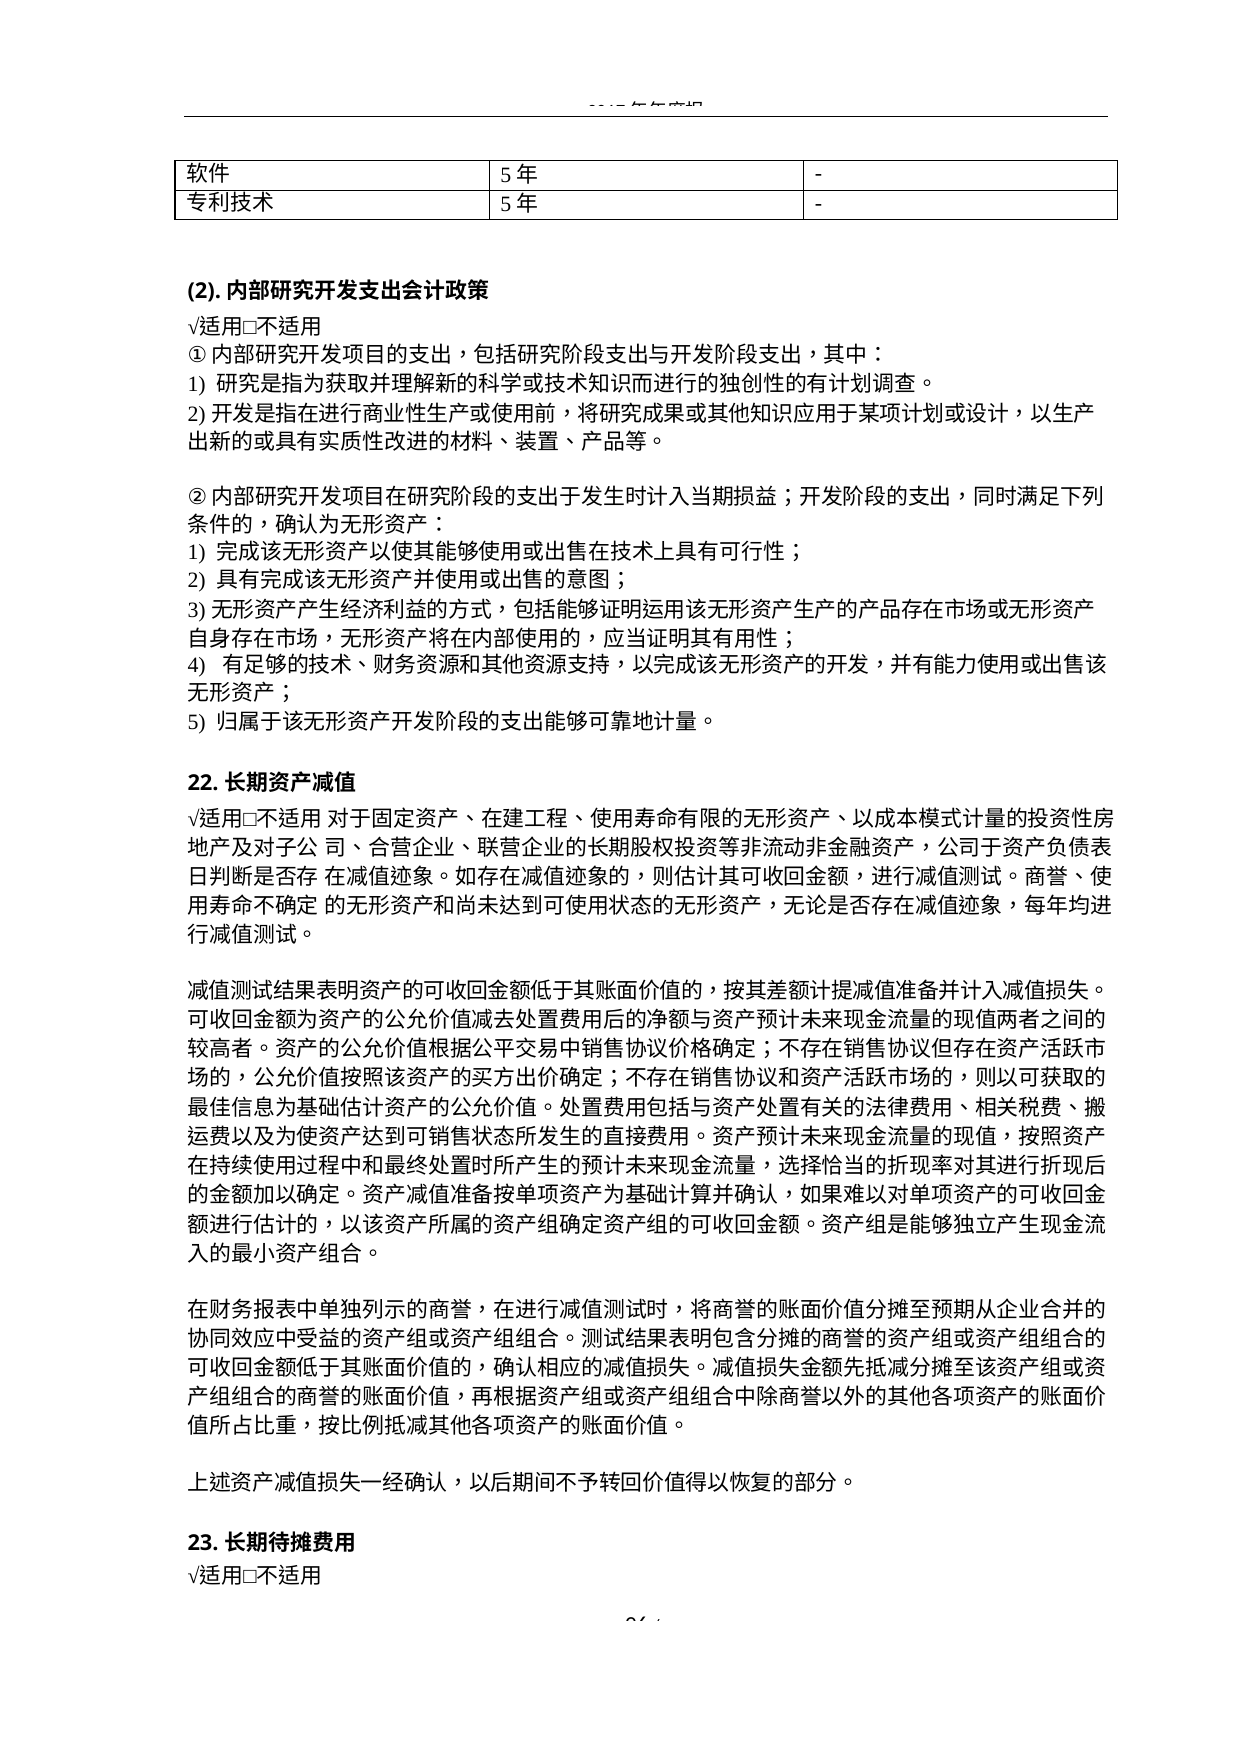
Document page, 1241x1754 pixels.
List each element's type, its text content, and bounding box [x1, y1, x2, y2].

subtitle (2). 内部研究开发支出会计政策 [187, 275, 875, 305]
text 1) 完成该无形资产以使其能够使用或出售在技术上具有可行性； [187, 538, 875, 565]
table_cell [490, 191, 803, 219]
text 减值测试结果表明资产的可收回金额低于其账面价值的，按其差额计提减值准备并计入减值损失。 可收回金额为资产的公允价值减去处置费用后的净额与资产预计未来现金流量的现值两者之间的 较高者。资产的公允价值根据公平交易中销售协议价格确定；不存在销售协议但存在资产活跃市 场的，公允价值按照该资产的买方出价确定；不存在销售协议和资产活跃市场的，则以可获取的 最佳信息为基础估计资产的公允价值。处置费用包括与资产处置有关的法律费用、相关税费、搬 运费以及为使资产达到可销售状态所发生的直接费用。资产预计未来现金流量的现值，按照资产 在持续使用过程中和最终处置时所产生的预计未来现金流量，选择恰当的折现率对其进行折现后 的金额加以确定。资产减值准备按单项资产为基础计算并确认，如果难以对单项资产的可收回金 额进行估计的，以该资产所属的资产组确定资产组的可收回金额。资产组是能够独立产生现金流 入的最小资产组合。 [187, 975, 1125, 1268]
text 2) 具有完成该无形资产并使用或出售的意图； [187, 565, 875, 593]
subtitle 22. 长期资产减值 [187, 766, 875, 796]
text 无形资产； [187, 678, 875, 706]
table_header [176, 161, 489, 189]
text 在财务报表中单独列示的商誉，在进行减值测试时，将商誉的账面价值分摊至预期从企业合并的 协同效应中受益的资产组或资产组组合。测试结果表明包含分摊的商誉的资产组或资产组组合的 可收回金额低于其账面价值的，确认相应的减值损失。减值损失金额先抵减分摊至该资产组或资 产组组合的商誉的账面价值，再根据资产组或资产组组合中除商誉以外的其他各项资产的账面价 值所占比重，按比例抵减其他各项资产的账面价值。 [187, 1294, 1108, 1440]
text 1) 研究是指为获取并理解新的科学或技术知识而进行的独创性的有计划调查。 [187, 368, 1108, 397]
text ①内部研究开发项目的支出，包括研究阶段支出与开发阶段支出，其中： [187, 340, 1108, 368]
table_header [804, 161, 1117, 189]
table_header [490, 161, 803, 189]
text √适用□不适用 对于固定资产、在建工程、使用寿命有限的无形资产、以成本模式计量的投资性房地产及对子公 司、合营企业、联营企业的长期股权投资等非流动非金融资产，公司于资产负债表日判断是否存 在减值迹象。如存在减值迹象的，则估计其可收回金额，进行减值测试。商誉、使用寿命不确定 的无形资产和尚未达到可使用状态的无形资产，无论是否存在减值迹象，每年均进行减值测试。 [187, 803, 1125, 949]
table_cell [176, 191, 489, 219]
text ②内部研究开发项目在研究阶段的支出于发生时计入当期损益；开发阶段的支出，同时满足下列 条件的，确认为无形资产： [187, 482, 1108, 538]
text 5) 归属于该无形资产开发阶段的支出能够可靠地计量。 [187, 706, 875, 736]
text √适用□不适用 [187, 1562, 875, 1589]
text 3) 无形资产产生经济利益的方式，包括能够证明运用该无形资产生产的产品存在市场或无形资产 自身存在市场，无形资产将在内部使用的，应当证明其有用性； [187, 595, 1108, 652]
text 上述资产减值损失一经确认，以后期间不予转回价值得以恢复的部分。 23. 长期待摊费用 [187, 1443, 875, 1562]
text 4) 有足够的技术、财务资源和其他资源支持，以完成该无形资产的开发，并有能力使用或出售该 [187, 652, 1125, 678]
text 2) 开发是指在进行商业性生产或使用前，将研究成果或其他知识应用于某项计划或设计，以生产 出新的或具有实质性改进的材料、装置、产品等。 [187, 399, 1108, 455]
text √适用□不适用 [187, 311, 875, 340]
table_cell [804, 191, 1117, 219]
